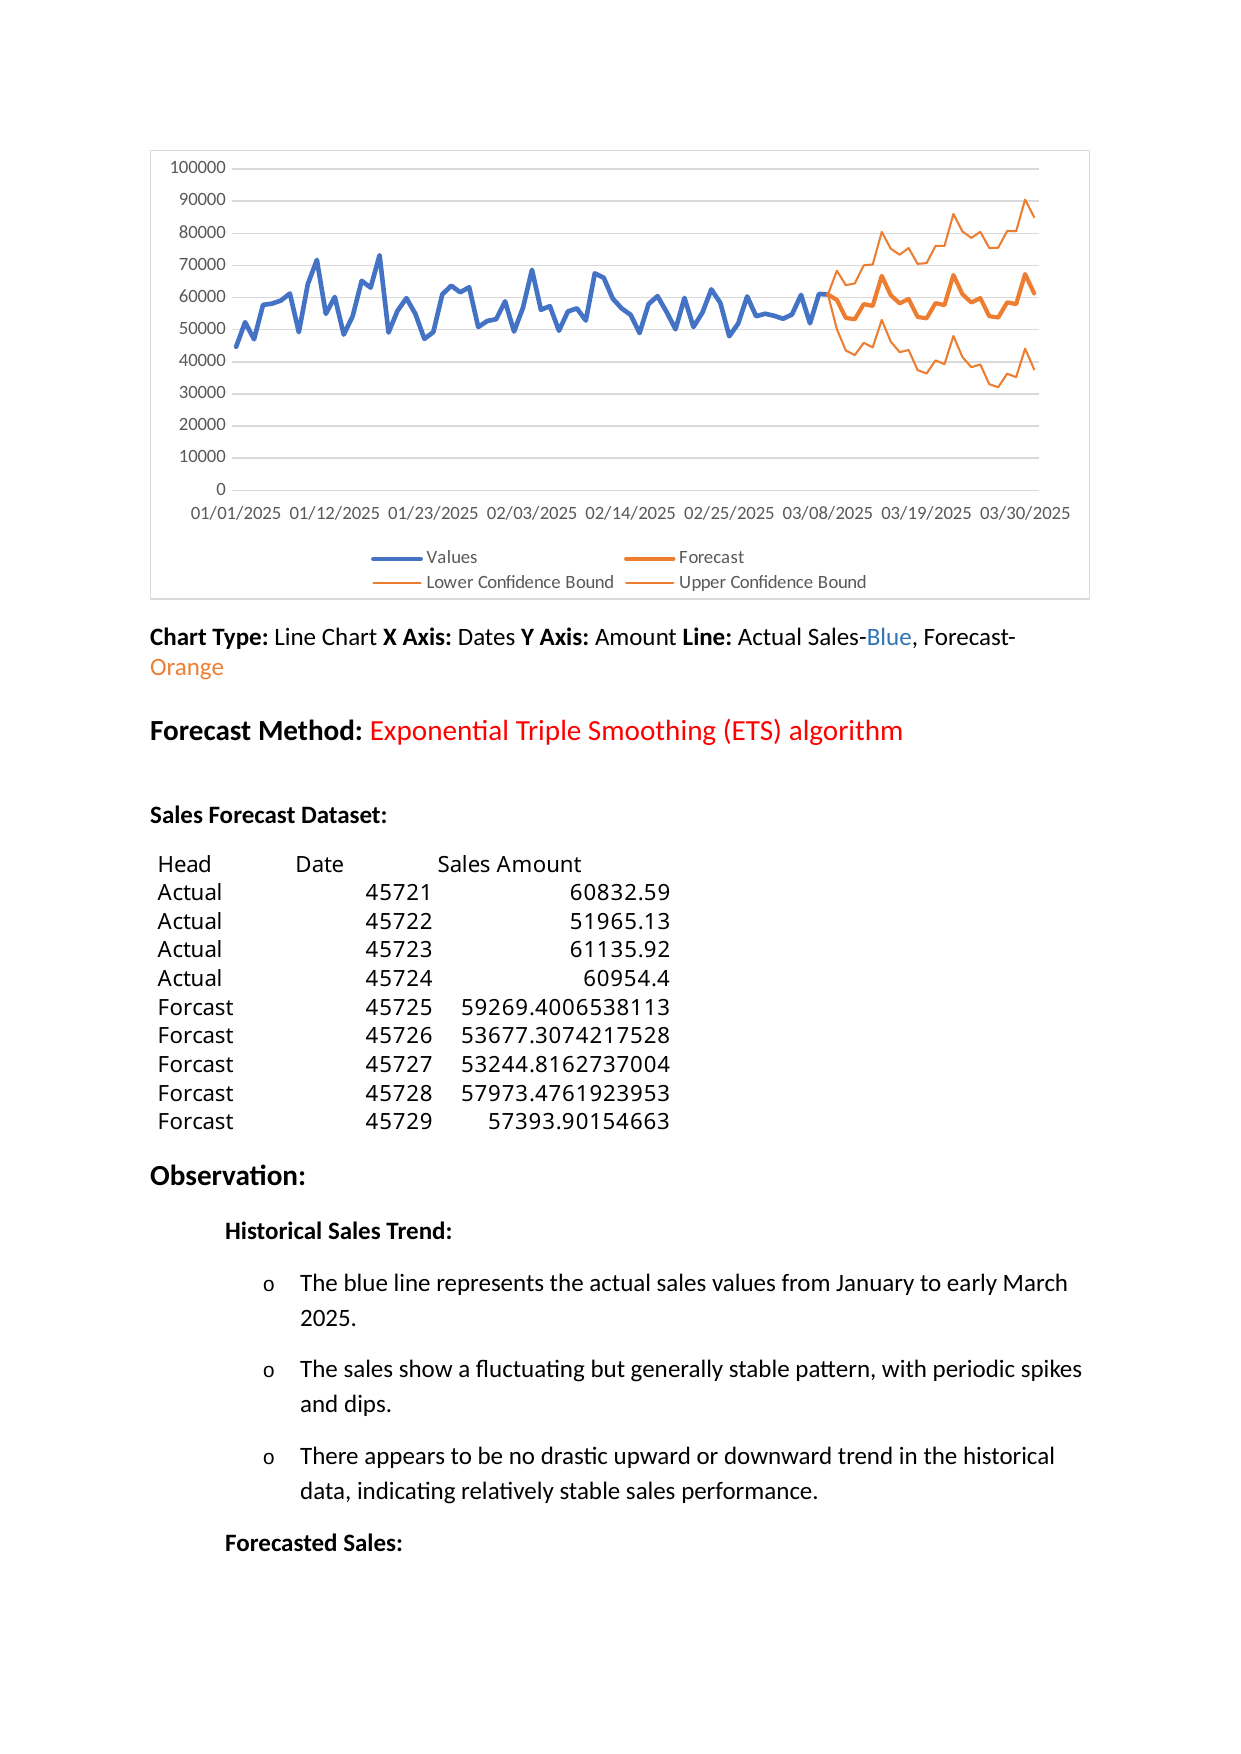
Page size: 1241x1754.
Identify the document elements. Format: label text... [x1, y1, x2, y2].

text Observation: [150, 1157, 1090, 1193]
list There appears to be no drastic upward or downward trend in the historical data, indicating relatively stable sales performance. [262, 1440, 1090, 1506]
text Forecast Method: Exponential Triple Smoothing (ETS) algorithm [150, 712, 1090, 748]
text Forecasted Sales: [225, 1527, 1090, 1557]
text Chart Type: Line Chart X Axis: Dates Y Axis: Amount Line: Actual Sales-Blue, Forecast- Orange [150, 621, 1090, 682]
text Sales Forecast Dataset: [150, 800, 1090, 830]
list The blue line represents the actual sales values from January to early March 2025. [262, 1267, 1090, 1332]
list The sales show a fluctuating but generally stable pattern, with periodic spikes and dips. [262, 1353, 1090, 1419]
text Historical Sales Trend: [225, 1215, 1090, 1246]
